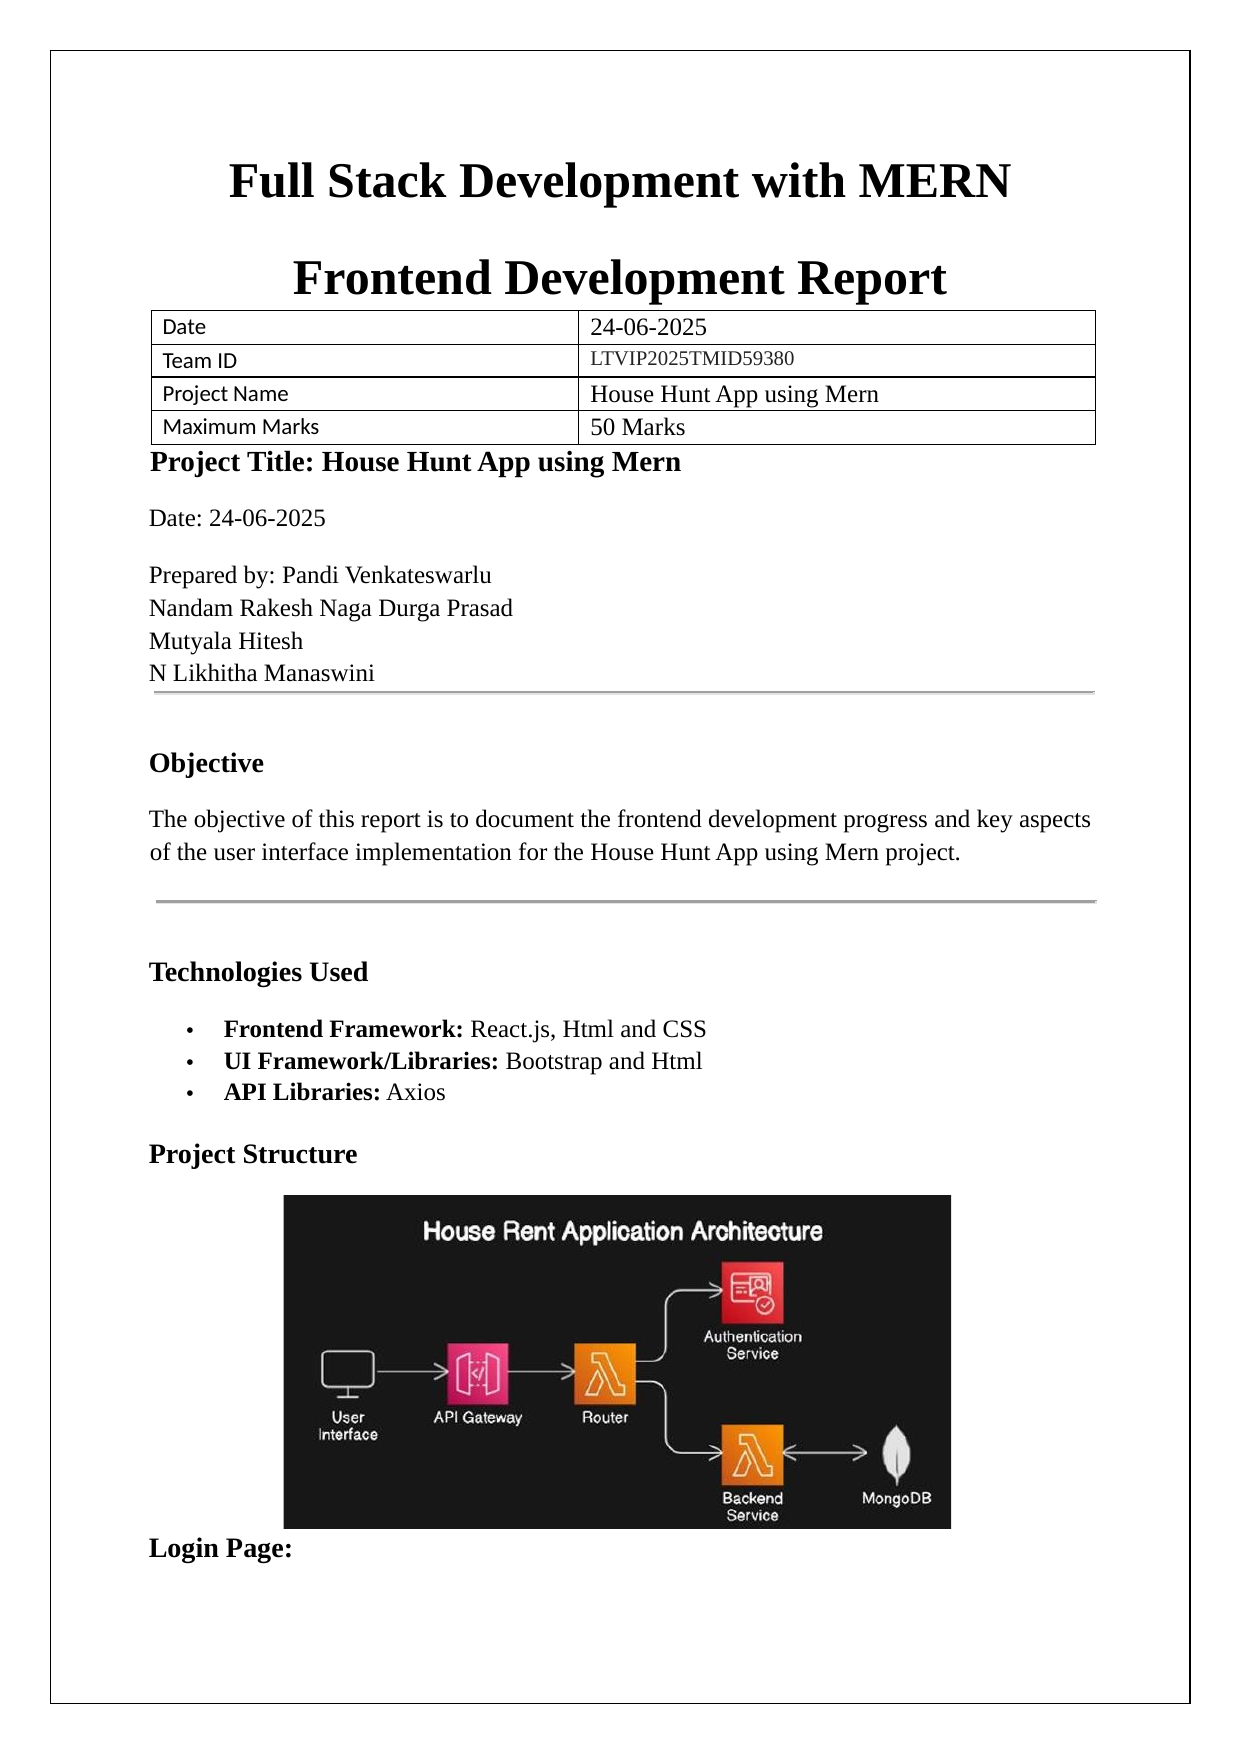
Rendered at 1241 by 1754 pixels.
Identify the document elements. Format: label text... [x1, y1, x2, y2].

text N Likhitha Manaswini [148, 658, 1092, 687]
subtitle Technologies Used [148, 956, 1097, 988]
text Nandam Rakesh Naga Durga Prasad [148, 593, 1092, 622]
table_cell Project Name [152, 378, 578, 410]
table_cell LTVIP2025TMID59380 [579, 345, 1095, 376]
text Login Page: [148, 1532, 1097, 1564]
table_header 24-06-2025 [579, 311, 1095, 343]
list Frontend Framework: React.js, Html and CSS [186, 1014, 1097, 1042]
table_header Date [152, 311, 578, 343]
list API Libraries: Axios [186, 1077, 1097, 1106]
subtitle Objective [148, 746, 1097, 779]
table_cell Maximum Marks [152, 411, 578, 443]
text Date: 24-06-2025 [148, 503, 1092, 531]
text Project Title: House Hunt App using Mern [150, 444, 1097, 478]
list UI Framework/Libraries: Bootstrap and Html [186, 1046, 1097, 1075]
table_cell 50 Marks [579, 411, 1095, 443]
table_cell House Hunt App using Mern [579, 378, 1095, 410]
text Mutyala Hitesh [148, 626, 1092, 654]
subtitle Project Structure [148, 1138, 1097, 1170]
text Prepared by: Pandi Venkateswarlu [148, 560, 1092, 589]
text Frontend Development Report [150, 248, 1090, 305]
text The objective of this report is to document the frontend development progress and key aspects of the user interface implementation for the House Hunt App using Mern project. [148, 804, 1092, 865]
table_cell Team ID [152, 345, 578, 376]
text Full Stack Development with MERN [150, 151, 1090, 209]
